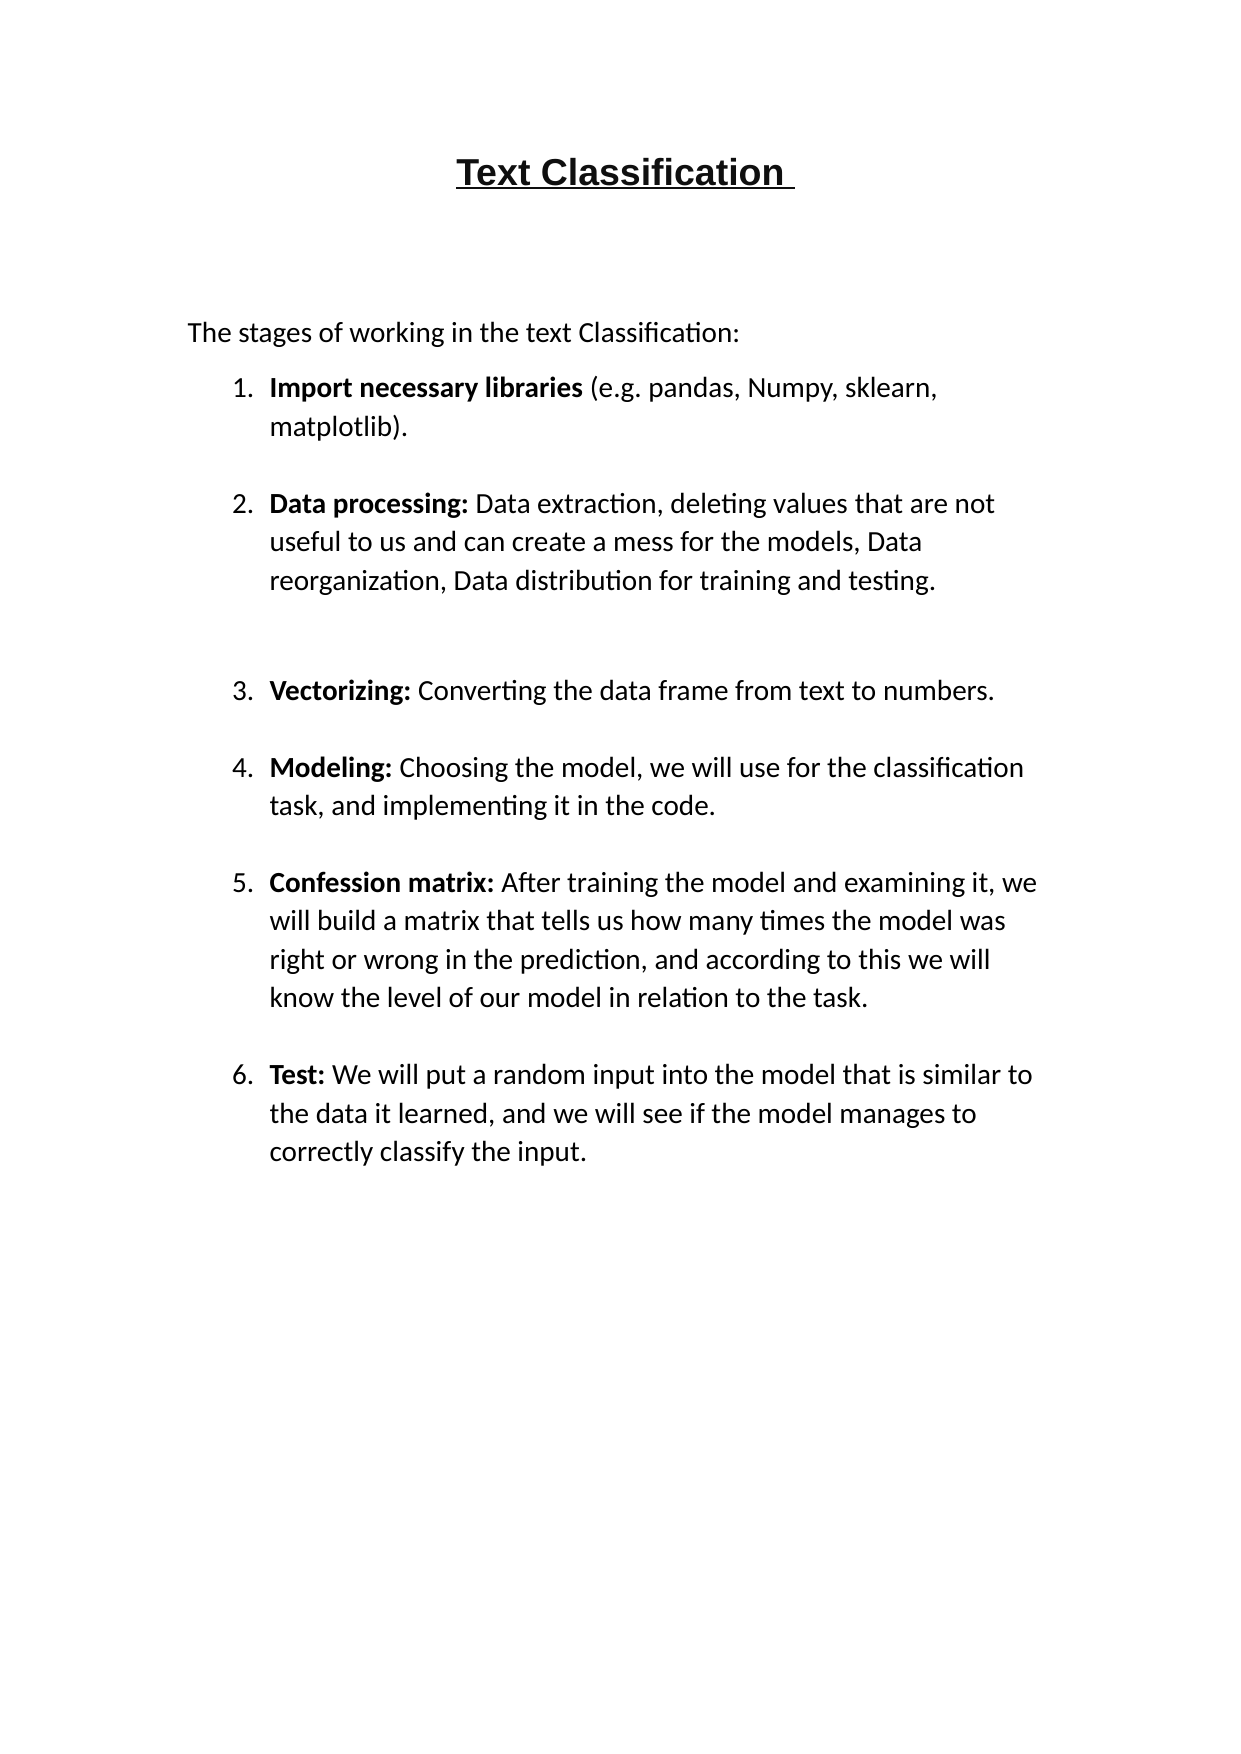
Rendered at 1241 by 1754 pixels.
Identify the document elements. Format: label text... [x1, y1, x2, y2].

list Import necessary libraries (e.g. pandas, Numpy, sklearn, matplotlib). [232, 369, 1053, 443]
list Confession matrix: After training the model and examining it, we will build a matrix that tells us how many times the model was right or wrong in the prediction, and according to this we will know the level of our model in relation to the task. [232, 864, 1053, 1015]
text The stages of working in the text Classification: [187, 314, 1053, 350]
list Modeling: Choosing the model, we will use for the classification task, and implementing it in the code. [232, 749, 1053, 823]
list Data processing: Data extraction, deleting values ​​that are not useful to us and can create a mess for the models, Data reorganization, Data distribution for training and testing. [232, 485, 1053, 597]
subtitle Text Classification [187, 150, 1053, 193]
list Vectorizing: Converting the data frame from text to numbers. [232, 672, 1053, 707]
list Test: We will put a random input into the model that is similar to the data it learned, and we will see if the model manages to correctly classify the input. [232, 1056, 1053, 1169]
